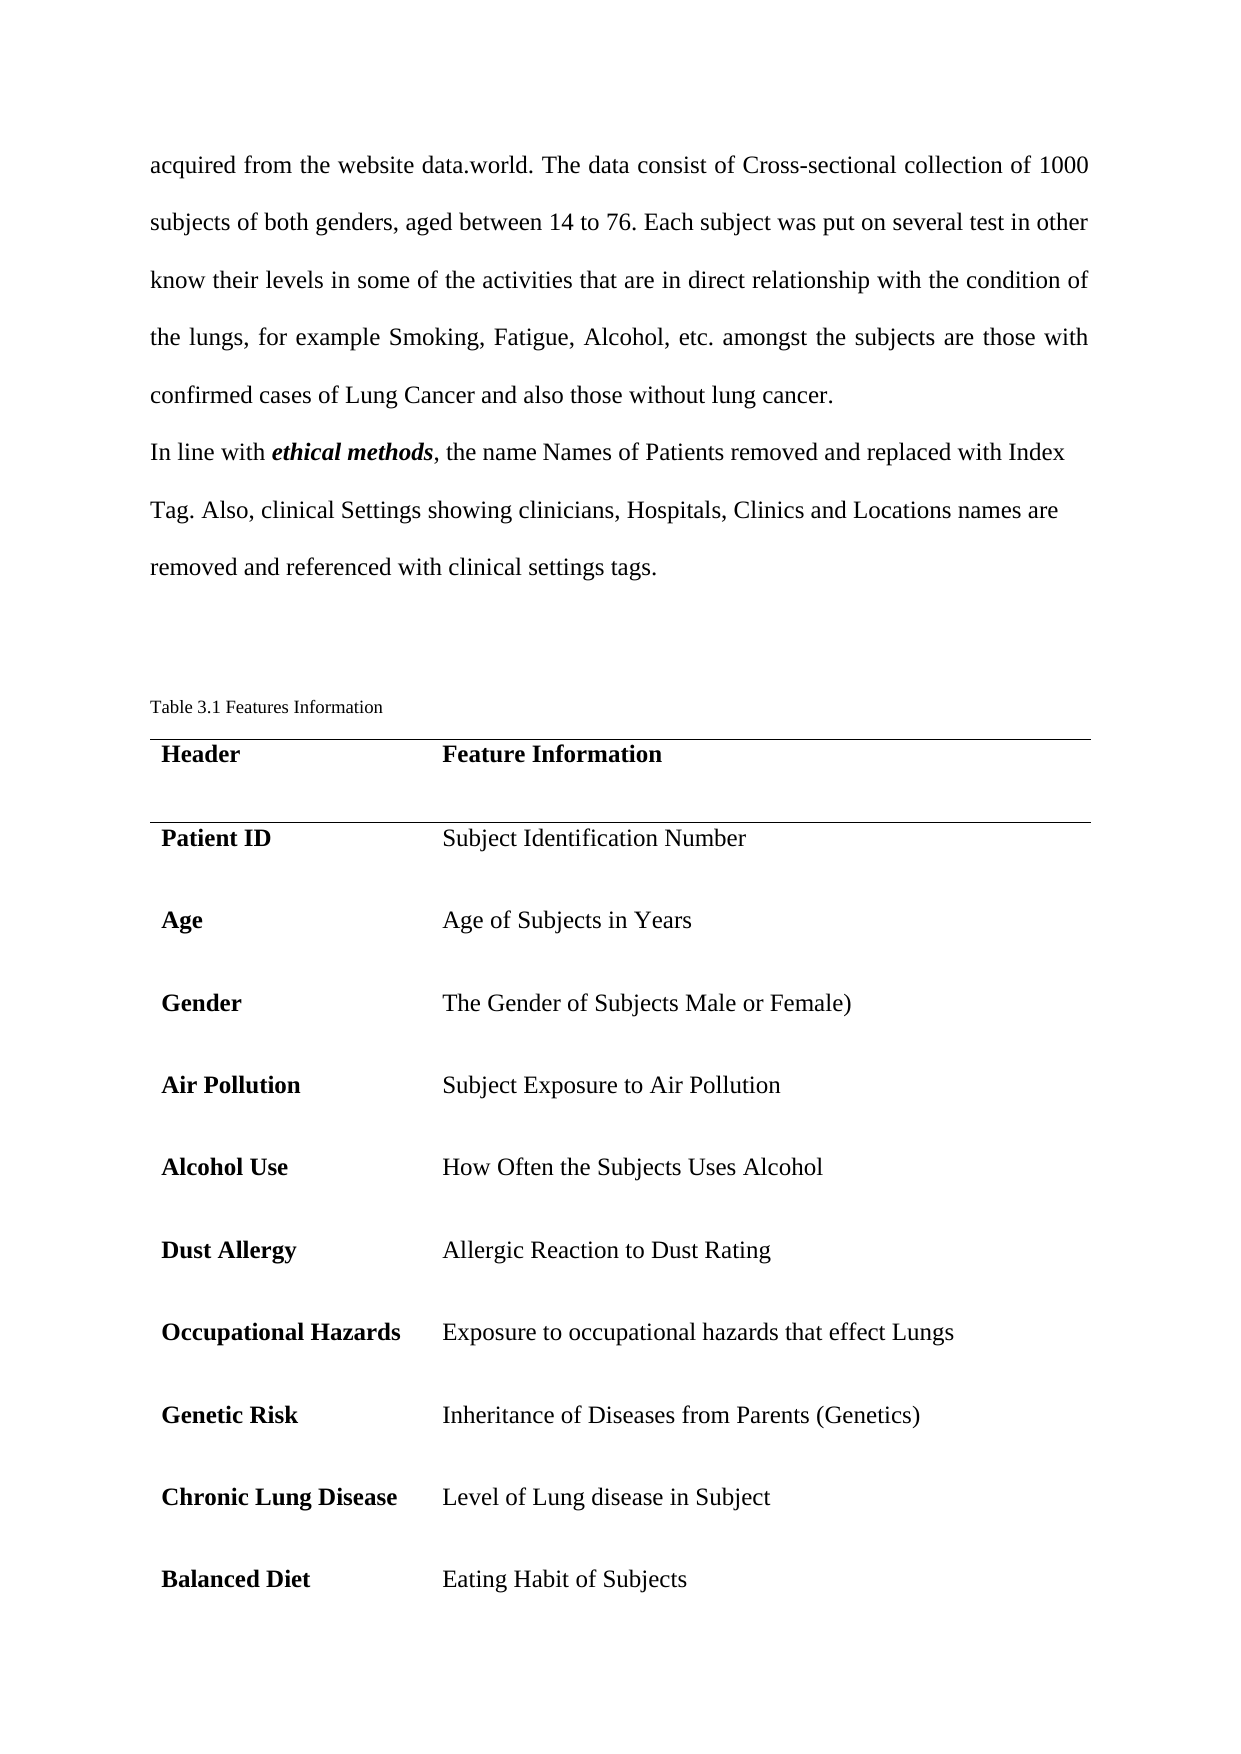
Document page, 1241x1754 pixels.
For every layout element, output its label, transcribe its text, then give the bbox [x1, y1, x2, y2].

table_cell The Gender of Subjects Male or Female) [431, 988, 1091, 1070]
table_cell Air Pollution [150, 1070, 431, 1152]
table_cell Level of Lung disease in Subject [431, 1482, 1091, 1564]
table_cell Inheritance of Diseases from Parents (Genetics) [431, 1400, 1091, 1482]
table_cell Chronic Lung Disease [150, 1482, 431, 1564]
table_cell Occupational Hazards [150, 1317, 431, 1400]
table_header Feature Information [431, 740, 1091, 822]
table_cell Balanced Diet [150, 1565, 431, 1593]
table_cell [431, 1565, 1091, 1593]
table_cell Gender [150, 988, 431, 1070]
table_header Header [150, 740, 431, 822]
text Table 3.1 Features Information [150, 696, 1090, 718]
table_cell Age [150, 905, 431, 988]
table_cell Patient ID [150, 823, 431, 905]
table_cell Exposure to occupational hazards that effect Lungs [431, 1317, 1091, 1400]
table_cell Subject Exposure to Air Pollution [431, 1070, 1091, 1152]
table_cell Genetic Risk [150, 1400, 431, 1482]
table_cell How Often the Subjects Uses Alcohol [431, 1153, 1091, 1235]
table_cell Alcohol Use [150, 1153, 431, 1235]
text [150, 150, 1090, 409]
table_cell Subject Identification Number [431, 823, 1091, 905]
table_cell Dust Allergy [150, 1235, 431, 1317]
text In line with ethical methods, the name Names of Patients removed and replaced with Index Tag. Also, clinical Settings showing clinicians, Hospitals, Clinics and Locations names are removed and referenced with clinical settings tags. [150, 437, 1090, 581]
table_cell Allergic Reaction to Dust Rating [431, 1235, 1091, 1317]
table_cell Age of Subjects in Years [431, 905, 1091, 988]
